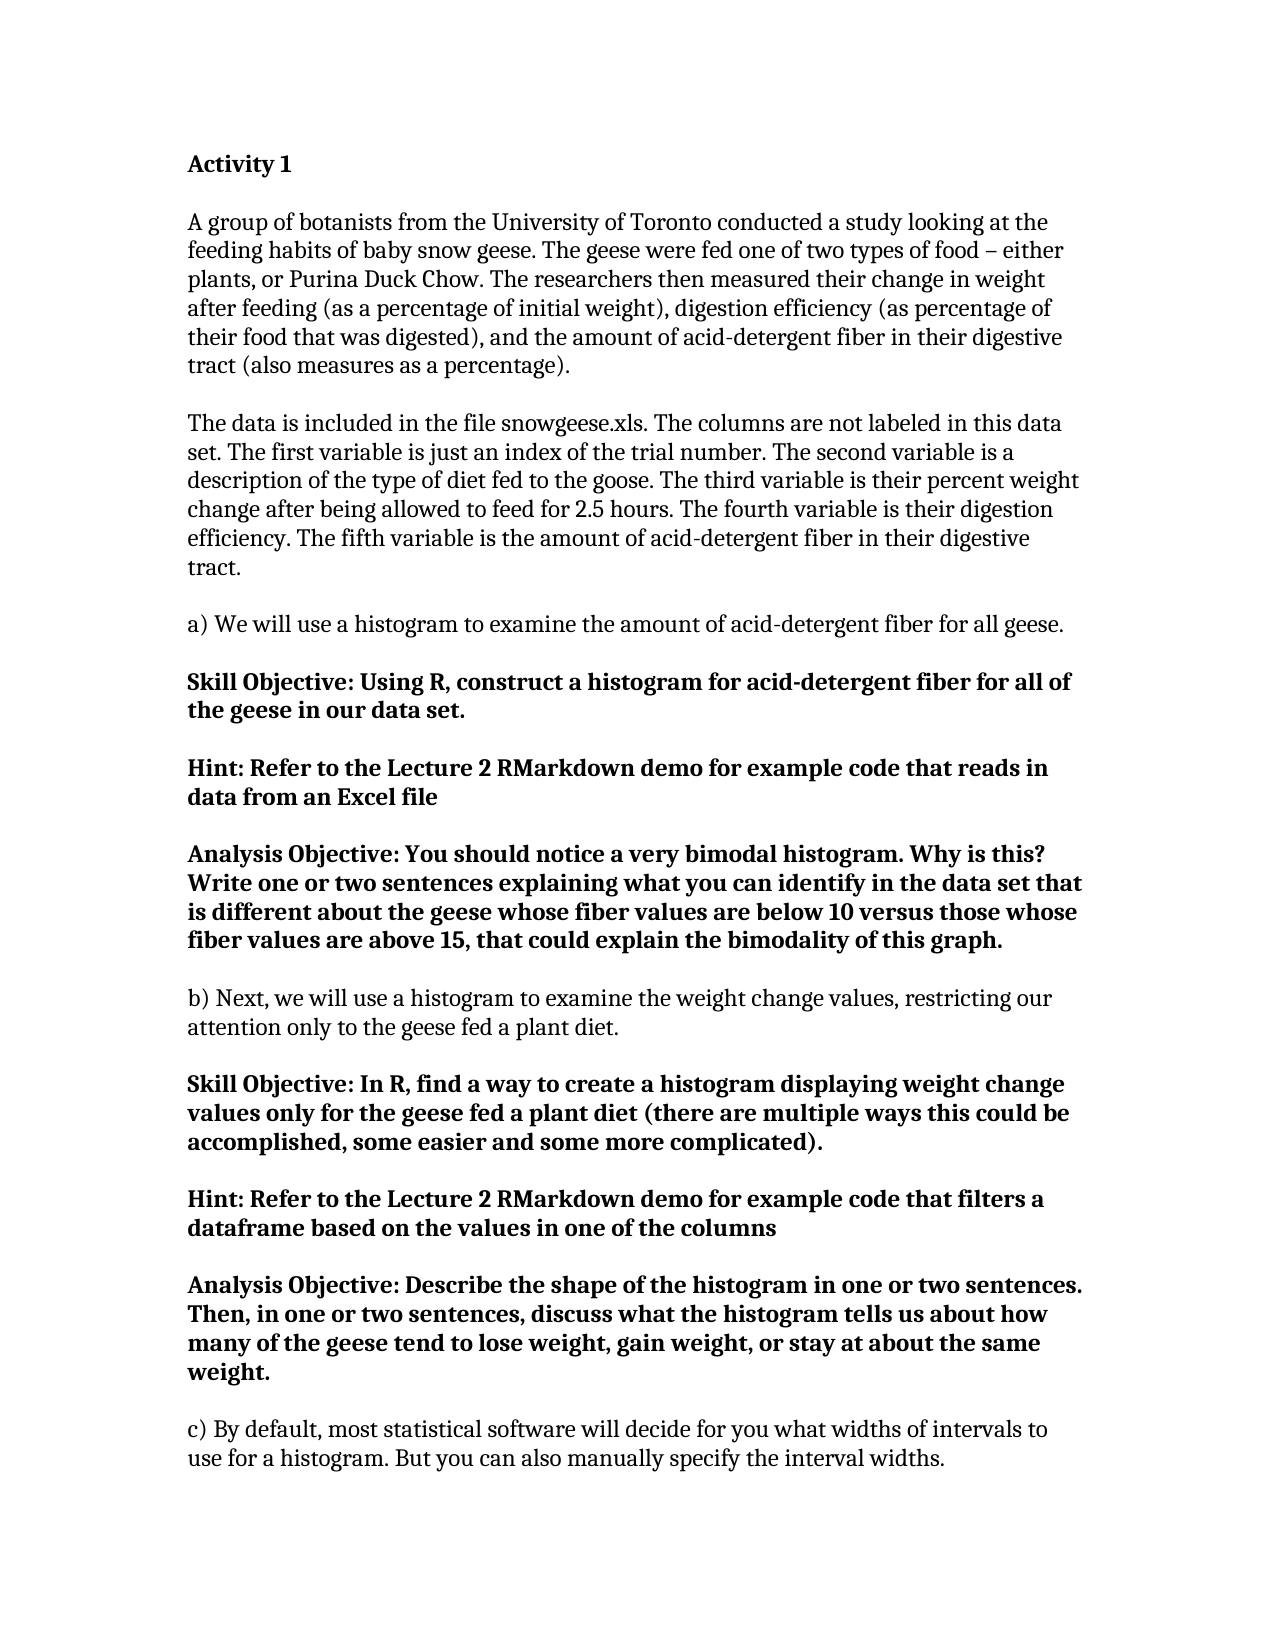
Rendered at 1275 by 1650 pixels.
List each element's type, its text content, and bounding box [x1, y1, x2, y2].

text The data is included in the file snowgeese.xls. The columns are not labeled in this data set. The first variable is just an index of the trial number. The second variable is a description of the type of diet fed to the goose. The third variable is their percent weight change after being allowed to feed for 2.5 hours. The fourth variable is their digestion efficiency. The fifth variable is the amount of acid-detergent fiber in their digestive tract. [187, 409, 1087, 581]
text Skill Objective: Using R, construct a histogram for acid-detergent fiber for all of the geese in our data set. [187, 667, 1087, 725]
text Activity 1 [187, 150, 1087, 179]
text Analysis Objective: You should notice a very bimodal histogram. Why is this? Write one or two sentences explaining what you can identify in the data set that is different about the geese whose fiber values are below 10 versus those whose fiber values are above 15, that could explain the bimodality of this graph. [187, 840, 1087, 955]
text Skill Objective: In R, find a way to create a histogram displaying weight change values only for the geese fed a plant diet (there are multiple ways this could be accomplished, some easier and some more complicated). [187, 1070, 1087, 1156]
text A group of botanists from the University of Toronto conducted a study looking at the feeding habits of baby snow geese. The geese were fed one of two types of food – either plants, or Purina Duck Chow. The researchers then measured their change in weight after feeding (as a percentage of initial weight), digestion efficiency (as percentage of their food that was digested), and the amount of acid-detergent fiber in their digestive tract (also measures as a percentage). [187, 207, 1087, 380]
text a) We will use a histogram to examine the amount of acid-detergent fiber for all geese. [187, 610, 1087, 667]
text Analysis Objective: Describe the shape of the histogram in one or two sentences. Then, in one or two sentences, discuss what the histogram tells us about how many of the geese tend to lose weight, gain weight, or stay at about the same weight. [187, 1271, 1087, 1386]
text c) By default, most statistical software will decide for you what widths of intervals to use for a histogram. But you can also manually specify the interval widths. [187, 1415, 1087, 1472]
text b) Next, we will use a histogram to examine the weight change values, restricting our attention only to the geese fed a plant diet. [187, 984, 1087, 1041]
text Hint: Refer to the Lecture 2 RMarkdown demo for example code that filters a dataframe based on the values in one of the columns [187, 1185, 1087, 1242]
text Hint: Refer to the Lecture 2 RMarkdown demo for example code that reads in data from an Excel file [187, 754, 1087, 811]
